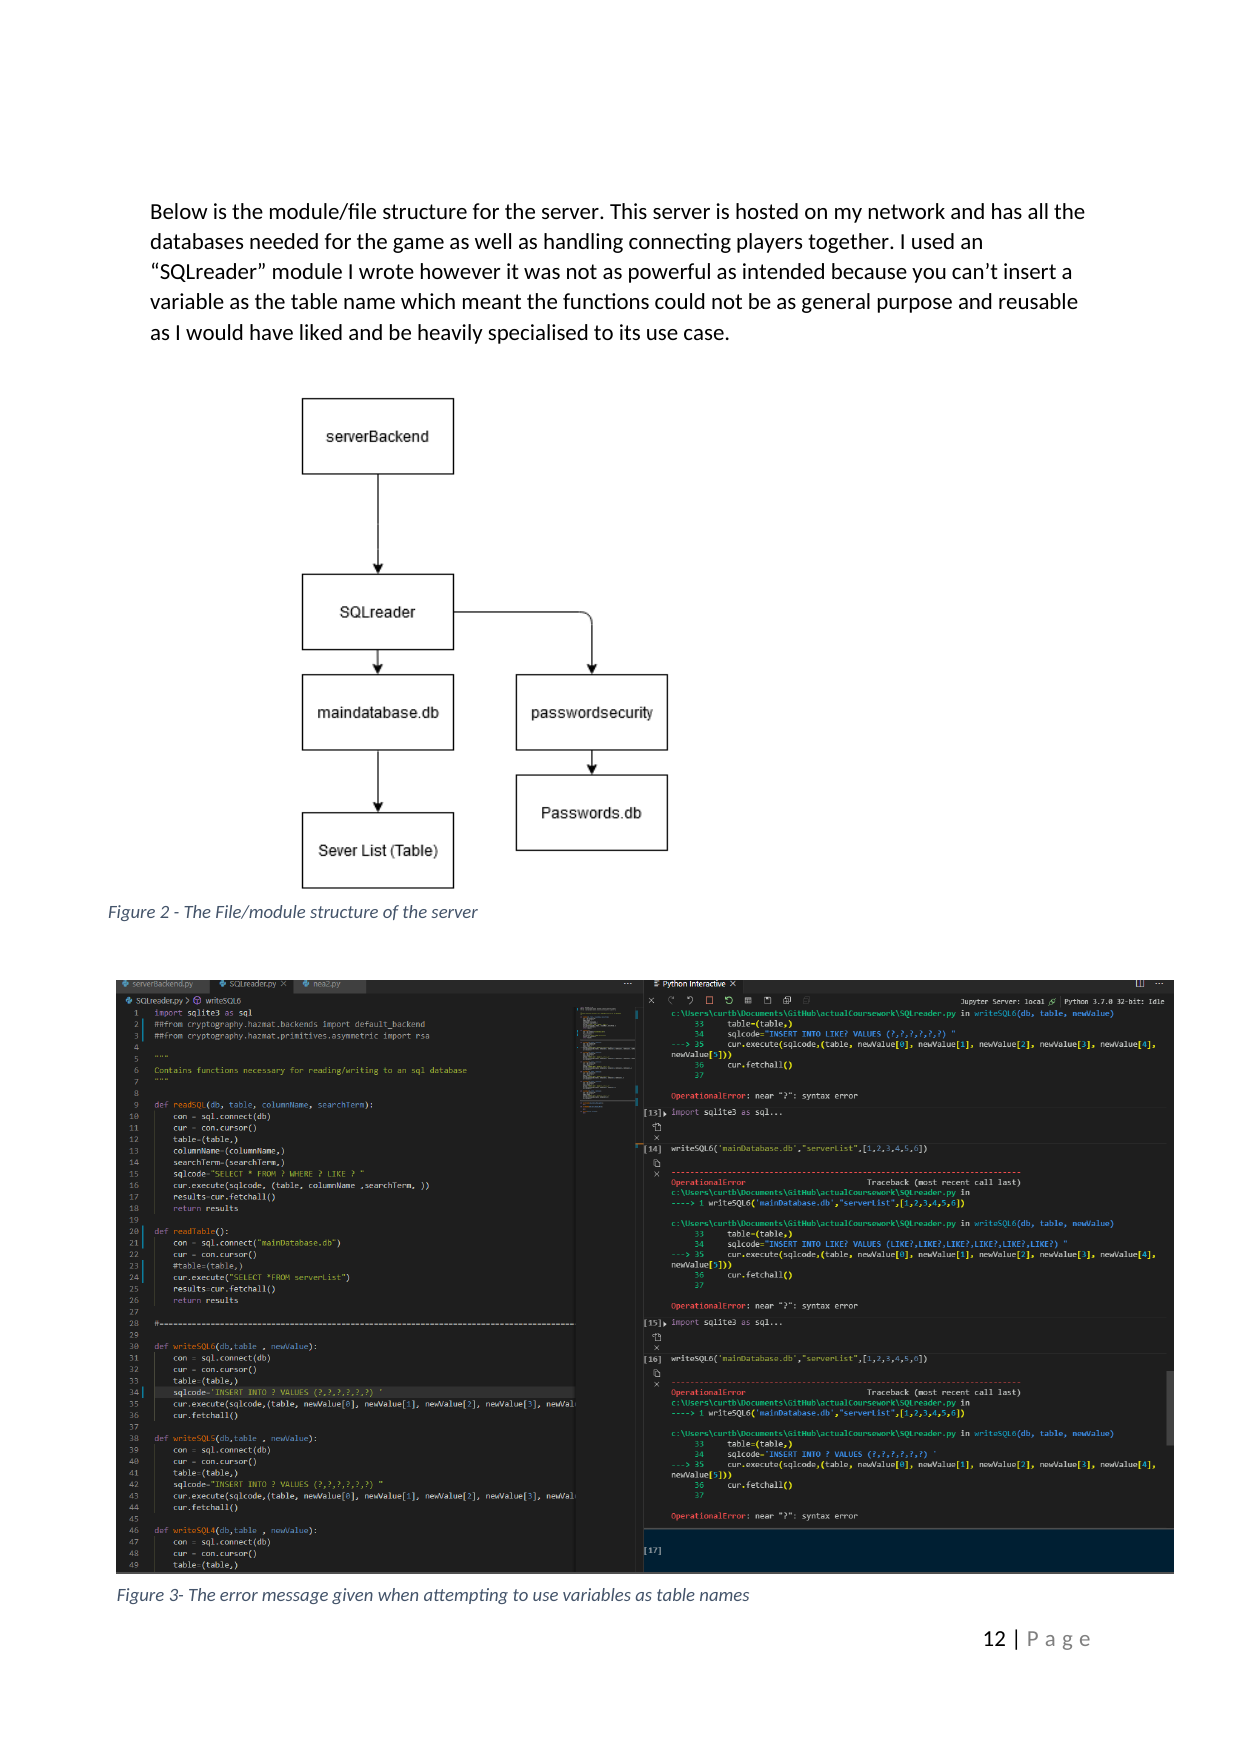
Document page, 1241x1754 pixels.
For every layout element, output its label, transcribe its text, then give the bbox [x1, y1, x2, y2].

picture [107, 353, 725, 890]
picture [116, 980, 1174, 1574]
text Below is the module/file structure for the server. This server is hosted on my network and has all the databases needed for the game as well as handling connecting players together. I used an “SQLreader” module I wrote however it was not as powerful as intended because you can’t insert a variable as the table name which meant the functions could not be as general purpose and reusable as I would have liked and be heavily specialised to its use case. [150, 197, 1090, 346]
